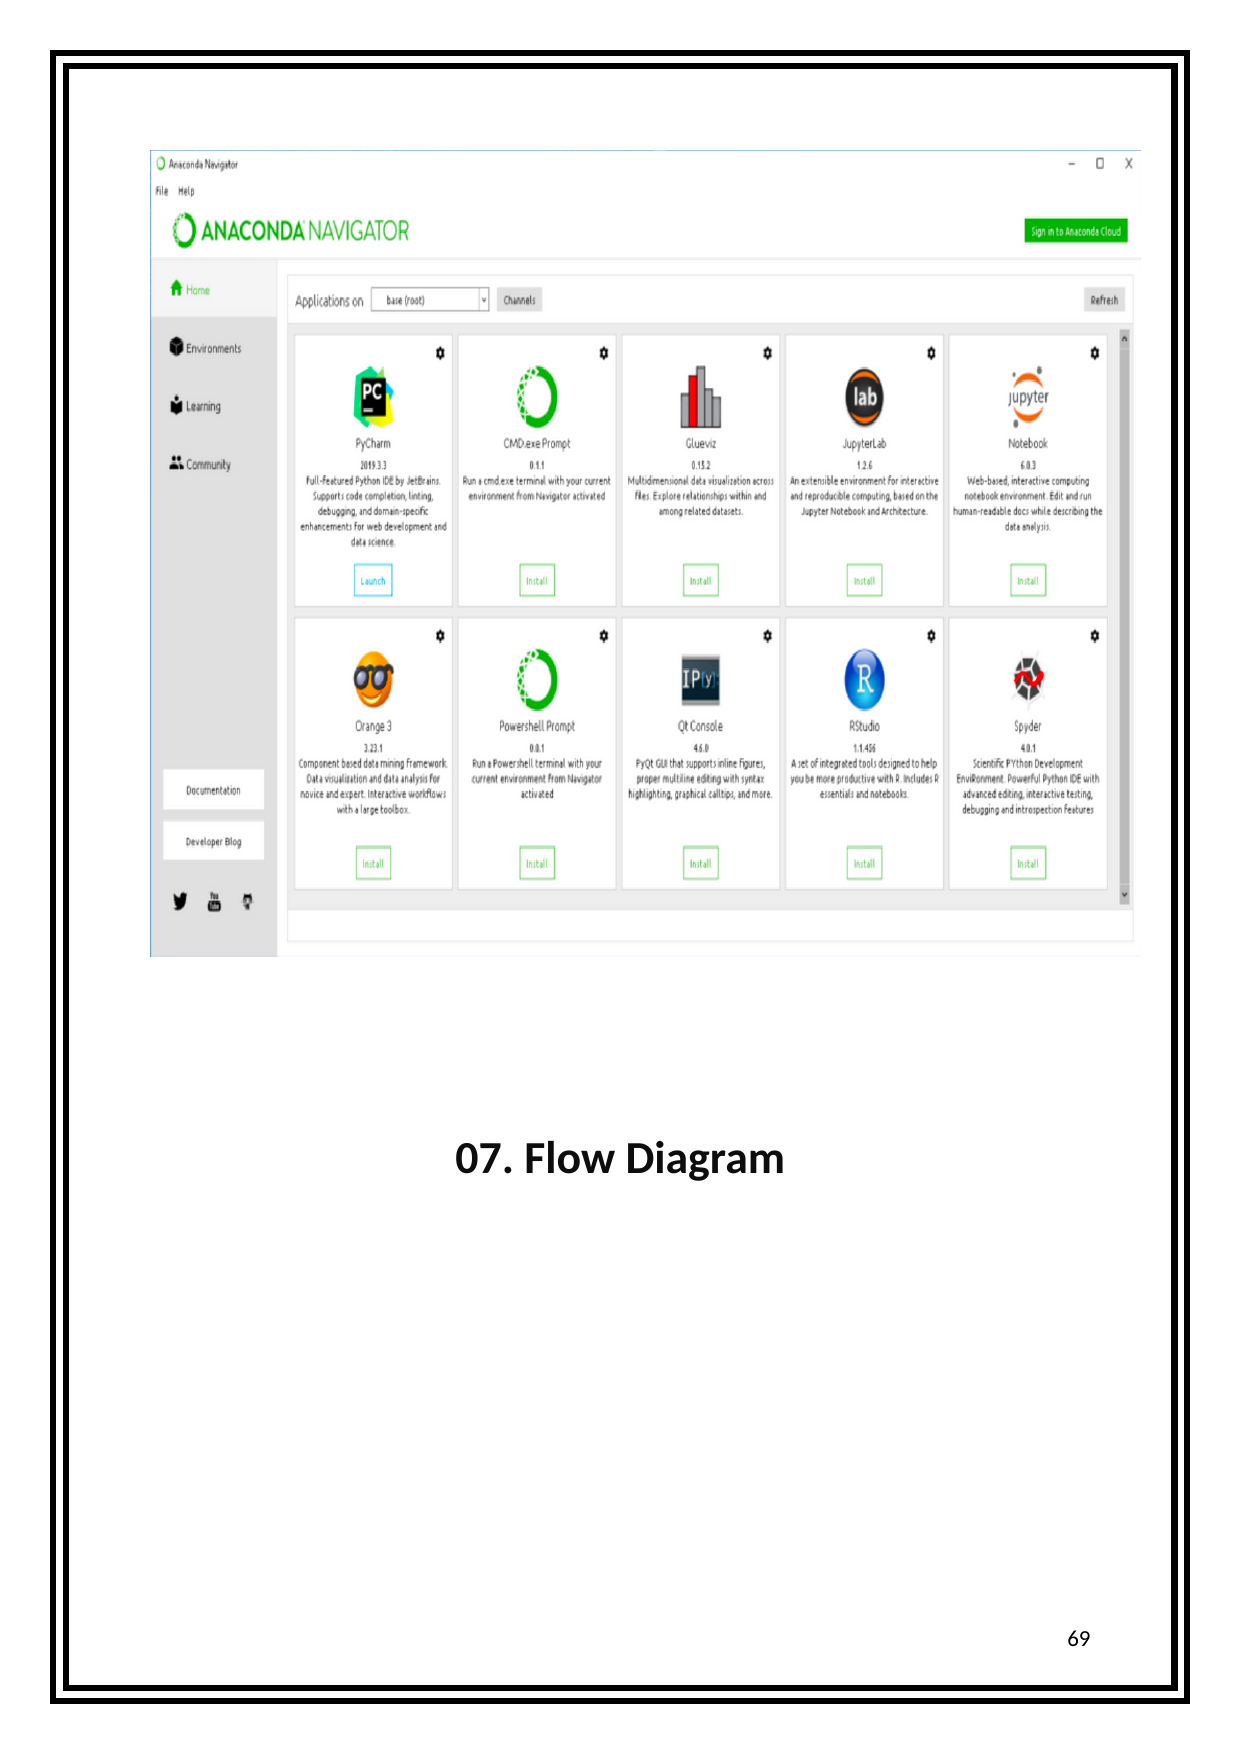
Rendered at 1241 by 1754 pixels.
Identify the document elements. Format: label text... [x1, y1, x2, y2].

picture [150, 150, 1142, 957]
text 07. Flow Diagram [150, 1129, 1090, 1185]
